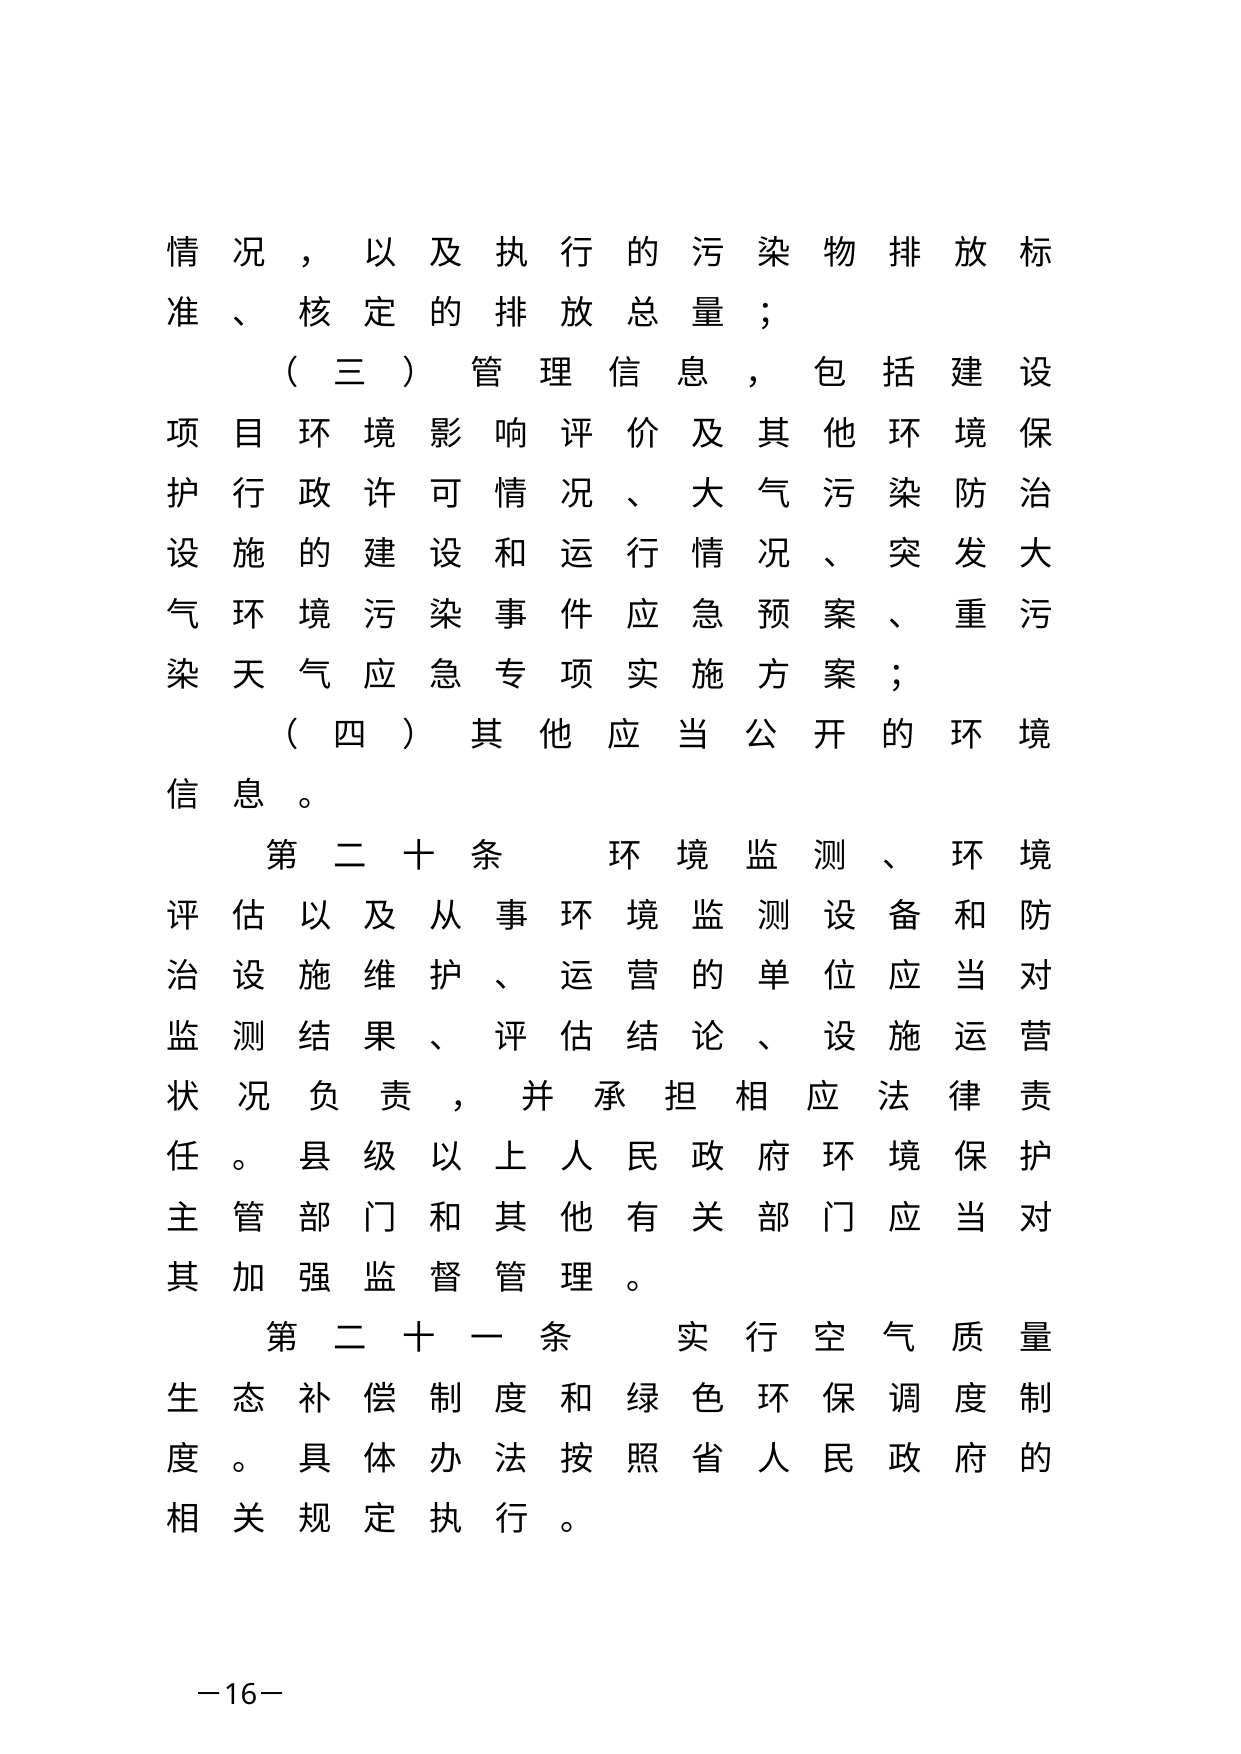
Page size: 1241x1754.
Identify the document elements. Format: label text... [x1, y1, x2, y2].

text （三）管理信息，包括建设项目环境影响评价及其他环境保护行政许可情况、大气污染防治设施的建设和运行情况、突发大气环境污染事件应急预案、重污染天气应急专项实施方案； [167, 340, 1085, 702]
text 第二十条 环境监测、环境评估以及从事环境监测设备和防治设施维护、运营的单位应当对监测结果、评估结论、设施运营状况负责，并承担相应法律责任。县级以上人民政府环境保护主管部门和其他有关部门应当对其加强监督管理。 [167, 822, 1085, 1305]
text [167, 219, 1085, 340]
text 第二十一条 实行空气质量生态补偿制度和绿色环保调度制度。具体办法按照省人民政府的相关规定执行。 [167, 1305, 1085, 1546]
text （四）其他应当公开的环境信息。 [167, 702, 1085, 822]
